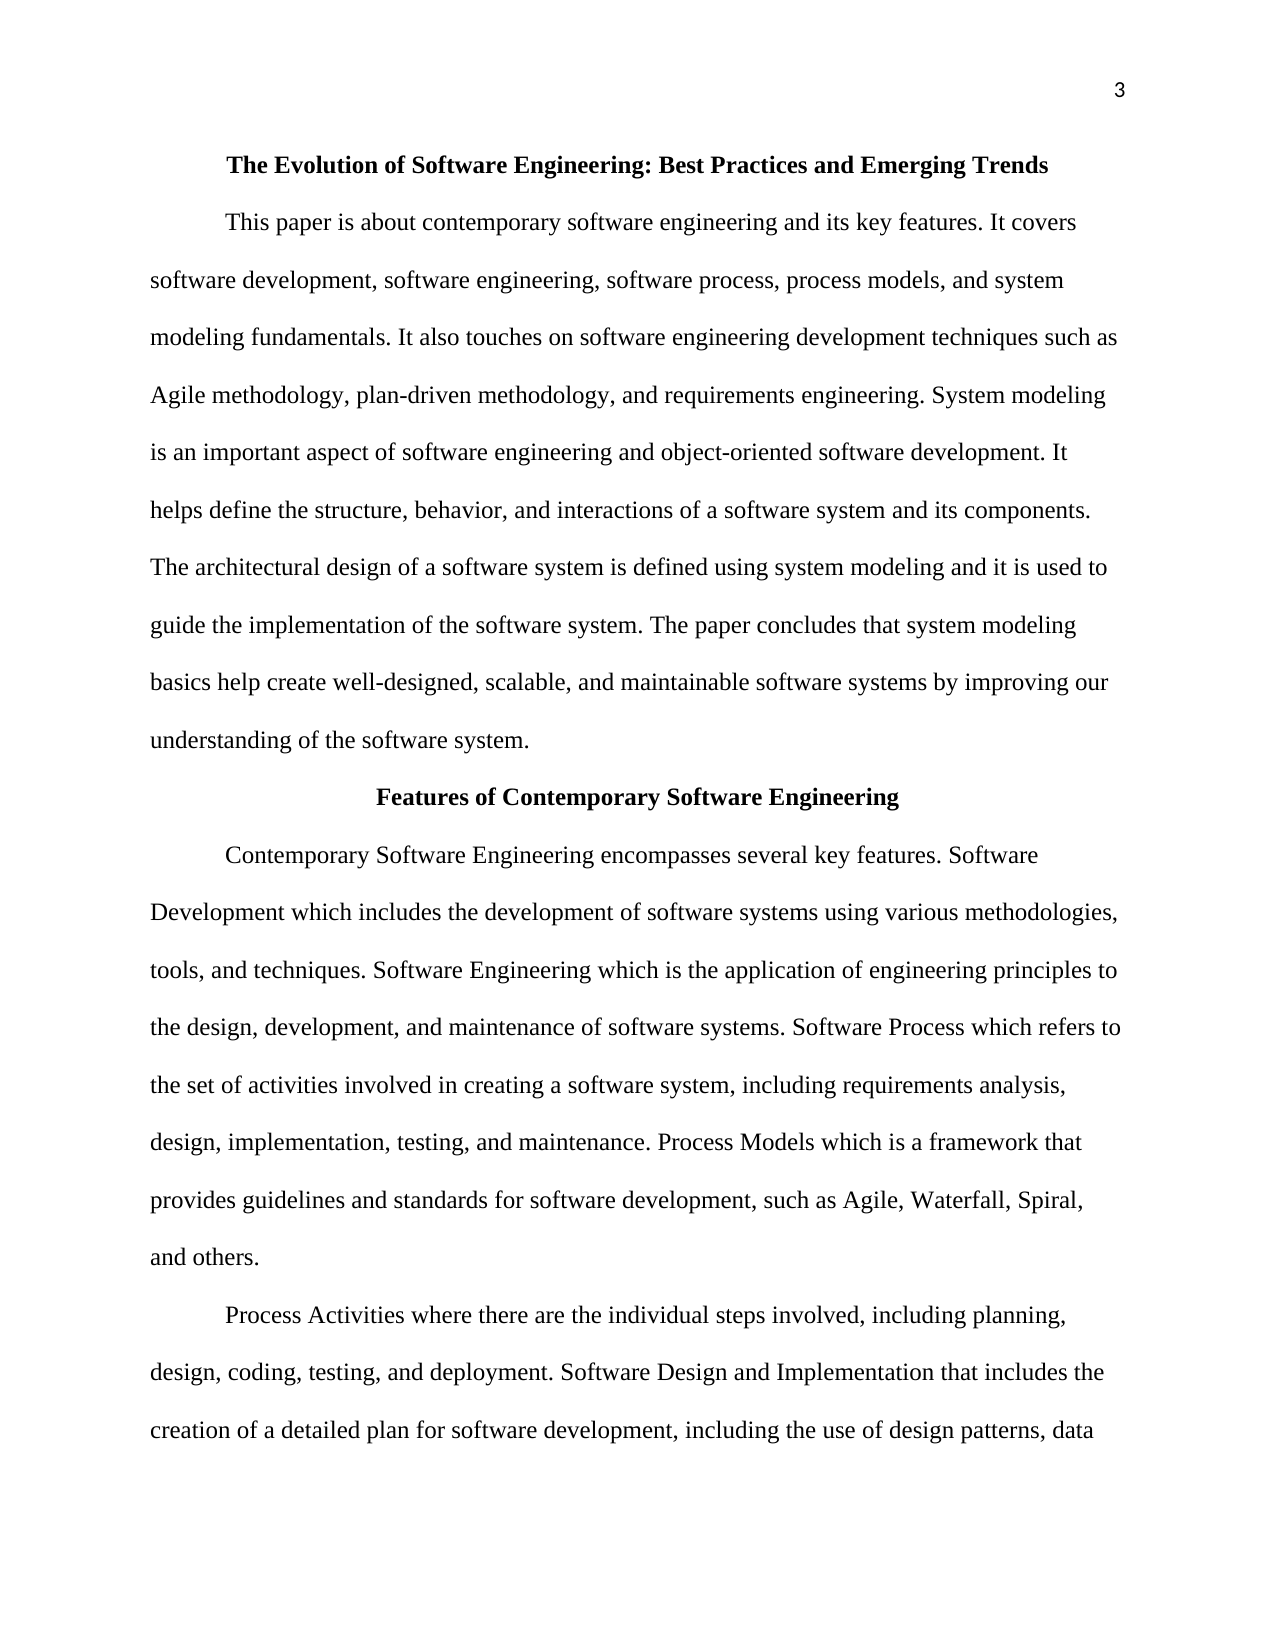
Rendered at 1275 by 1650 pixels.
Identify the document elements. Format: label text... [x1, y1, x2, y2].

text Contemporary Software Engineering encompasses several key features. Software Development which includes the development of software systems using various methodologies, tools, and techniques. Software Engineering which is the application of engineering principles to the design, development, and maintenance of software systems. Software Process which refers to the set of activities involved in creating a software system, including requirements analysis, design, implementation, testing, and maintenance. Process Models which is a framework that provides guidelines and standards for software development, such as Agile, Waterfall, Spiral, and others. [150, 840, 1125, 1271]
text This paper is about contemporary software engineering and its key features. It covers software development, software engineering, software process, process models, and system modeling fundamentals. It also touches on software engineering development techniques such as Agile methodology, plan-driven methodology, and requirements engineering. System modeling is an important aspect of software engineering and object-oriented software development. It helps define the structure, behavior, and interactions of a software system and its components. The architectural design of a software system is defined using system modeling and it is used to guide the implementation of the software system. The paper concludes that system modeling basics help create well-designed, scalable, and maintainable software systems by improving our understanding of the software system. [150, 207, 1125, 754]
text Features of Contemporary Software Engineering [150, 782, 1125, 811]
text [150, 1300, 1125, 1444]
text The Evolution of Software Engineering: Best Practices and Emerging Trends [150, 150, 1125, 179]
